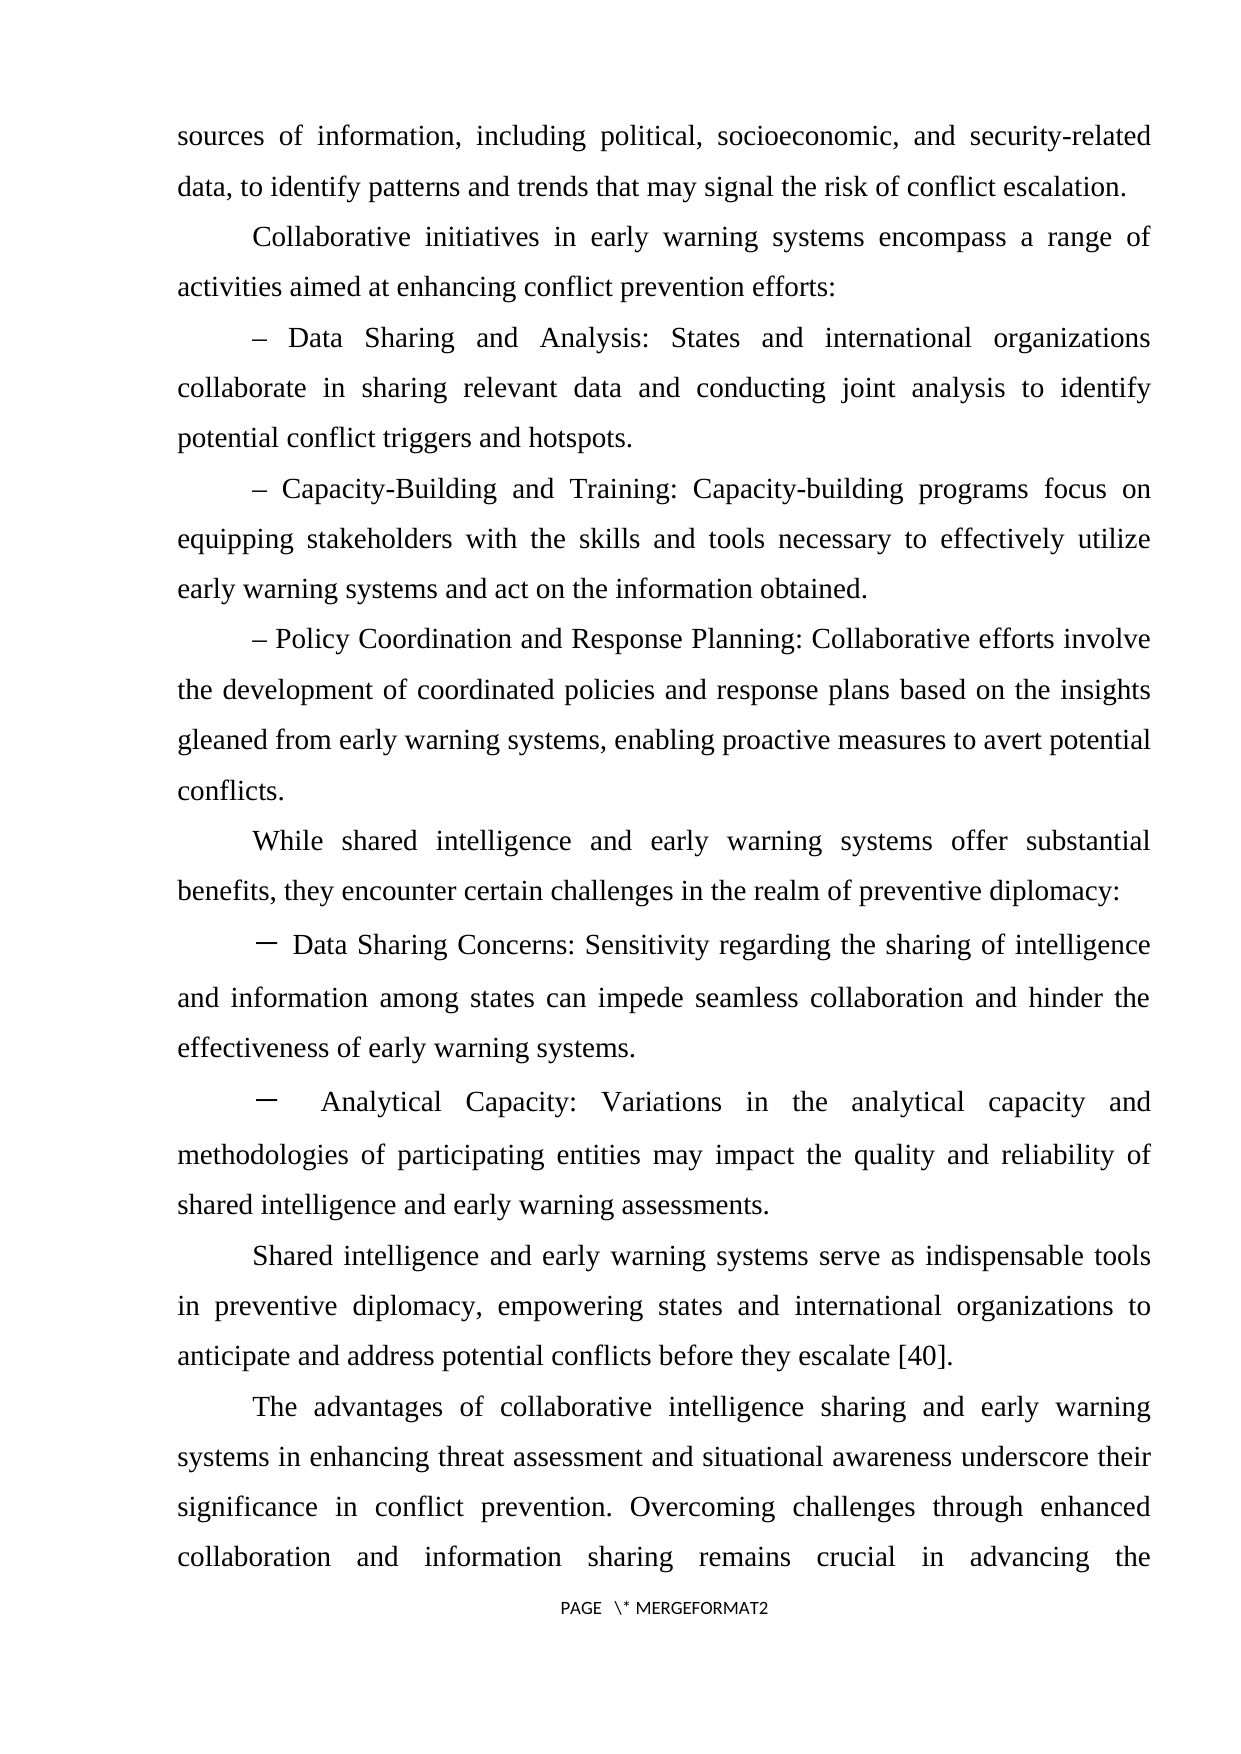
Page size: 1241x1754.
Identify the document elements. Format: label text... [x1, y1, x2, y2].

text Collaborative initiatives in early warning systems encompass a range of activities aimed at enhancing conflict prevention efforts: [177, 219, 1152, 303]
text – Capacity-Building and Training: Capacity-building programs focus on equipping stakeholders with the skills and tools necessary to effectively utilize early warning systems and act on the information obtained. [177, 471, 1152, 605]
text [177, 1389, 1152, 1573]
text － Analytical Capacity: Variations in the analytical capacity and methodologies of participating entities may impact the quality and reliability of shared intelligence and early warning assessments. [177, 1081, 1152, 1221]
text Shared intelligence and early warning systems serve as indispensable tools in preventive diplomacy, empowering states and international organizations to anticipate and address potential conflicts before they escalate [40]. [177, 1238, 1152, 1372]
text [177, 118, 1152, 202]
text － Data Sharing Concerns: Sensitivity regarding the sharing of intelligence and information among states can impede seamless collaboration and hinder the effectiveness of early warning systems. [177, 923, 1152, 1064]
text While shared intelligence and early warning systems offer substantial benefits, they encounter certain challenges in the realm of preventive diplomacy: [177, 823, 1152, 907]
text – Policy Coordination and Response Planning: Collaborative efforts involve the development of coordinated policies and response plans based on the insights gleaned from early warning systems, enabling proactive measures to avert potential conflicts. [177, 622, 1152, 806]
text – Data Sharing and Analysis: States and international organizations collaborate in sharing relevant data and conducting joint analysis to identify potential conflict triggers and hotspots. [177, 320, 1152, 454]
